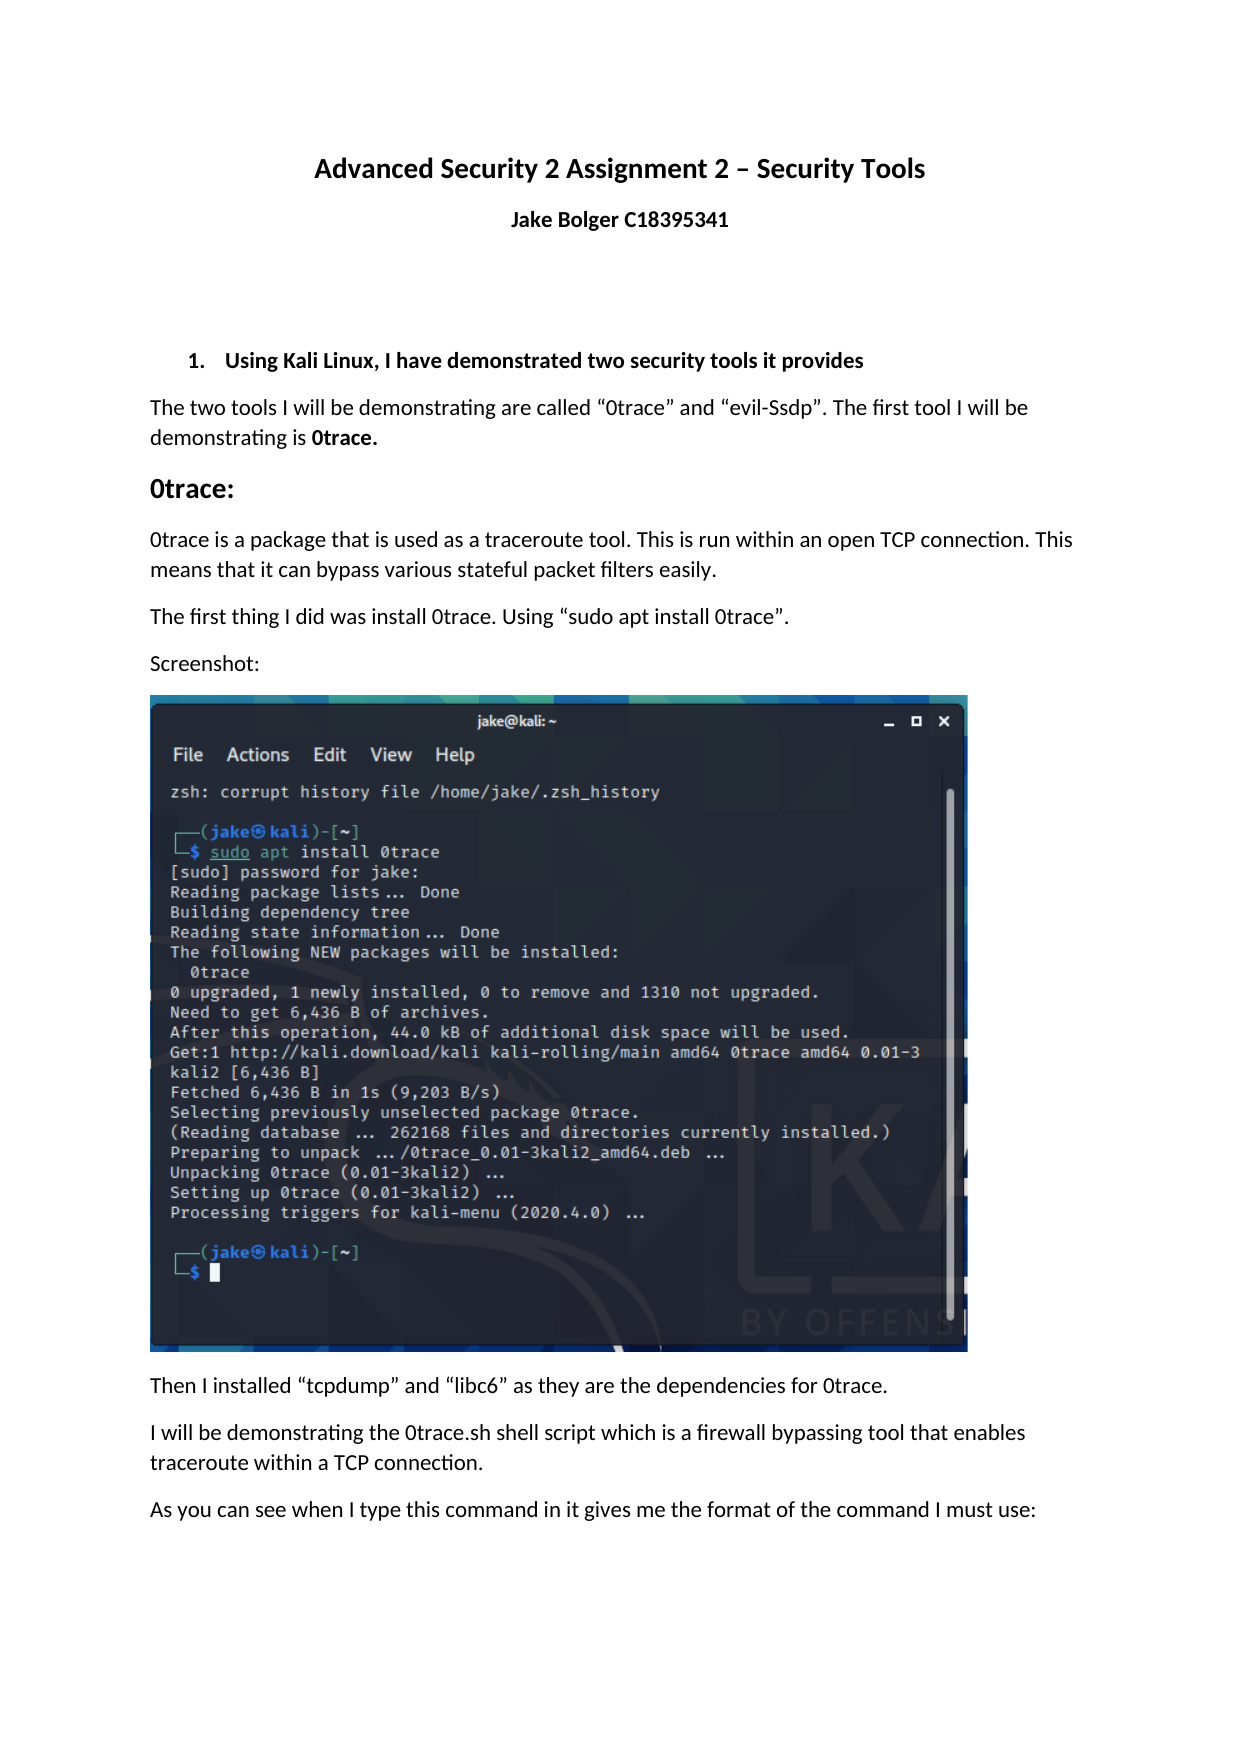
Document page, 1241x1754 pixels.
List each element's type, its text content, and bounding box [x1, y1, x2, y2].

text Advanced Security 2 Assignment 2 – Security Tools [150, 150, 1090, 186]
text The first thing I did was install 0trace. Using “sudo apt install 0trace”. [150, 602, 1090, 630]
text Jake Bolger C18395341 [150, 205, 1090, 233]
text The two tools I will be demonstrating are called “0trace” and “evil-Ssdp”. The first tool I will be demonstrating is 0trace. [150, 393, 1090, 451]
text 0trace: [150, 470, 1090, 505]
text As you can see when I type this command in it gives me the format of the command I must use: [150, 1495, 1090, 1523]
text I will be demonstrating the 0trace.sh shell script which is a firewall bypassing tool that enables traceroute within a TCP connection. [150, 1418, 1090, 1476]
text Then I installed “tcpdump” and “libc6” as they are the dependencies for 0trace. [150, 1371, 1090, 1399]
text 0trace is a package that is used as a traceroute tool. This is run within an open TCP connection. This means that it can bypass various stateful packet filters easily. [150, 525, 1090, 583]
text Screenshot: [150, 649, 1090, 677]
list Using Kali Linux, I have demonstrated two security tools it provides [187, 346, 1090, 374]
